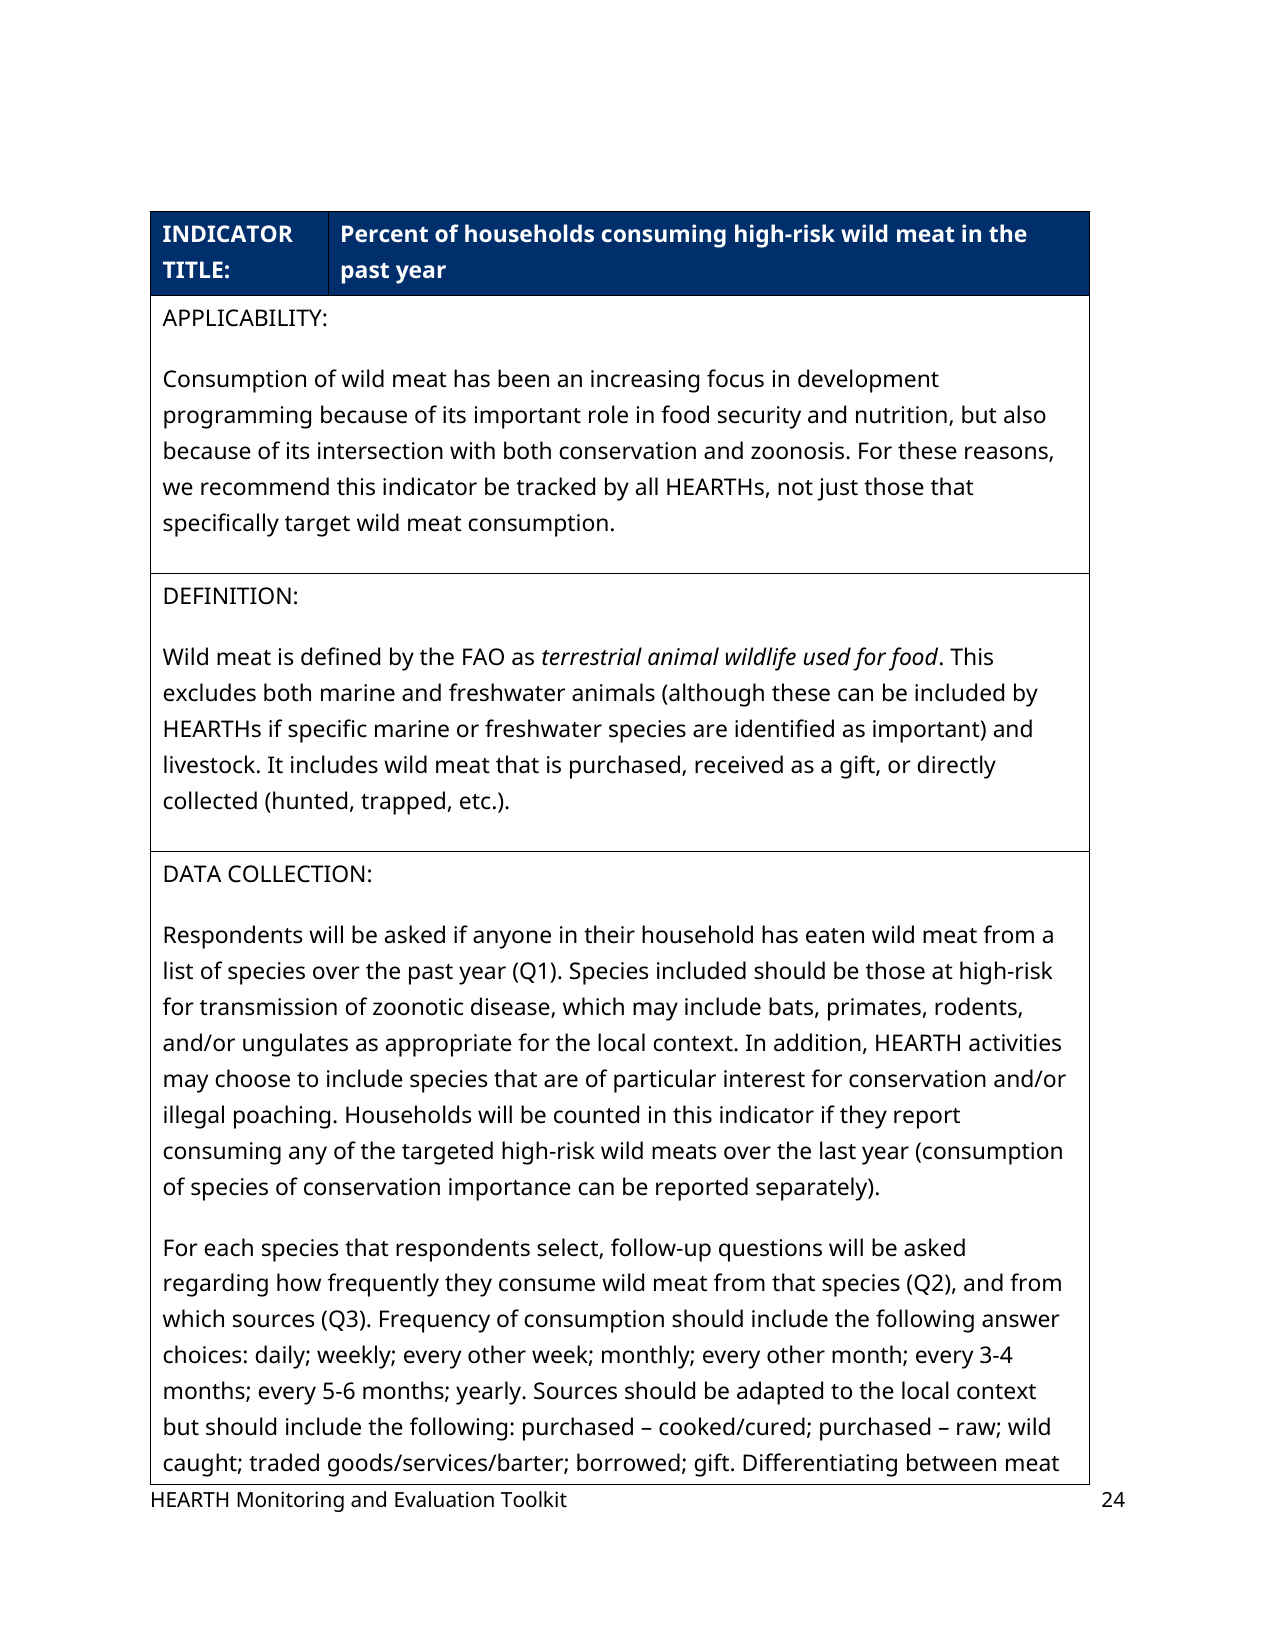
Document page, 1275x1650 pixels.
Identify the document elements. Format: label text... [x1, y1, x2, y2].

table_cell APPLICABILITY: Consumption of wild meat has been an increasing focus in development programming because of its important role in food security and nutrition, but also because of its intersection with both conservation and zoonosis. For these reasons, we recommend this indicator be tracked by all HEARTHs, not just those that specifically target wild meat consumption. [151, 296, 1089, 573]
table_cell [151, 852, 1089, 1484]
table_cell DEFINITION: Wild meat is defined by the FAO as terrestrial animal wildlife used for food. This excludes both marine and freshwater animals (although these can be included by HEARTHs if specific marine or freshwater species are identified as important) and livestock. It includes wild meat that is purchased, received as a gift, or directly collected (hunted, trapped, etc.). [151, 574, 1089, 851]
table_header INDICATOR TITLE: [151, 212, 328, 295]
table_header Percent of households consuming high-risk wild meat in the past year [329, 212, 1089, 295]
